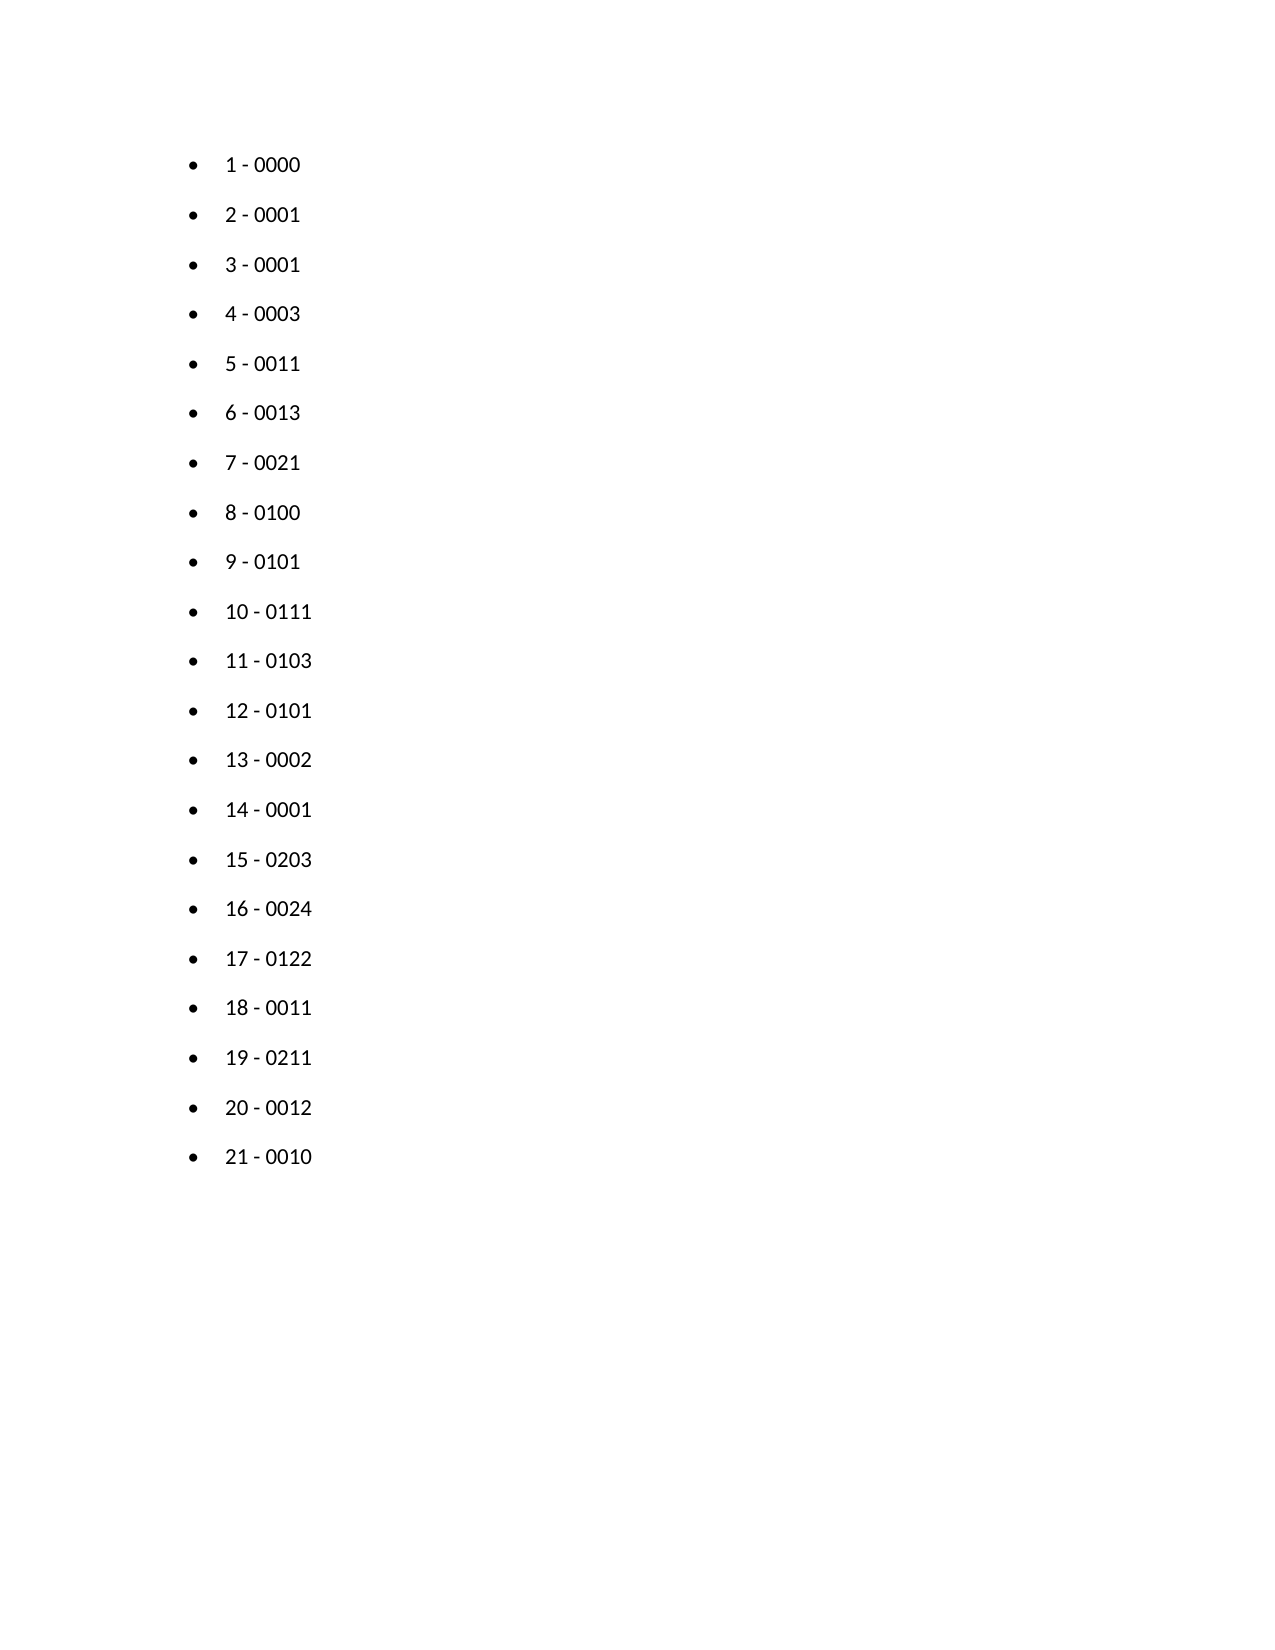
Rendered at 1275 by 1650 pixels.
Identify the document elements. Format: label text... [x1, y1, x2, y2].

list 3 - 0001 [187, 249, 1125, 278]
list 11 - 0103 [187, 646, 1125, 674]
list 4 - 0003 [187, 299, 1125, 327]
list 8 - 0100 [187, 497, 1125, 526]
list 20 - 0012 [187, 1092, 1125, 1121]
list 19 - 0211 [187, 1042, 1125, 1071]
list 17 - 0122 [187, 943, 1125, 972]
list 2 - 0001 [187, 199, 1125, 228]
list 16 - 0024 [187, 894, 1125, 922]
list 14 - 0001 [187, 794, 1125, 823]
list 18 - 0011 [187, 993, 1125, 1022]
list 13 - 0002 [187, 745, 1125, 774]
list 1 - 0000 [187, 150, 1125, 179]
list 6 - 0013 [187, 398, 1125, 427]
list 5 - 0011 [187, 348, 1125, 377]
list 21 - 0010 [187, 1142, 1125, 1170]
list 9 - 0101 [187, 547, 1125, 575]
list 7 - 0021 [187, 447, 1125, 476]
list 10 - 0111 [187, 596, 1125, 625]
list 12 - 0101 [187, 695, 1125, 724]
list 15 - 0203 [187, 844, 1125, 873]
